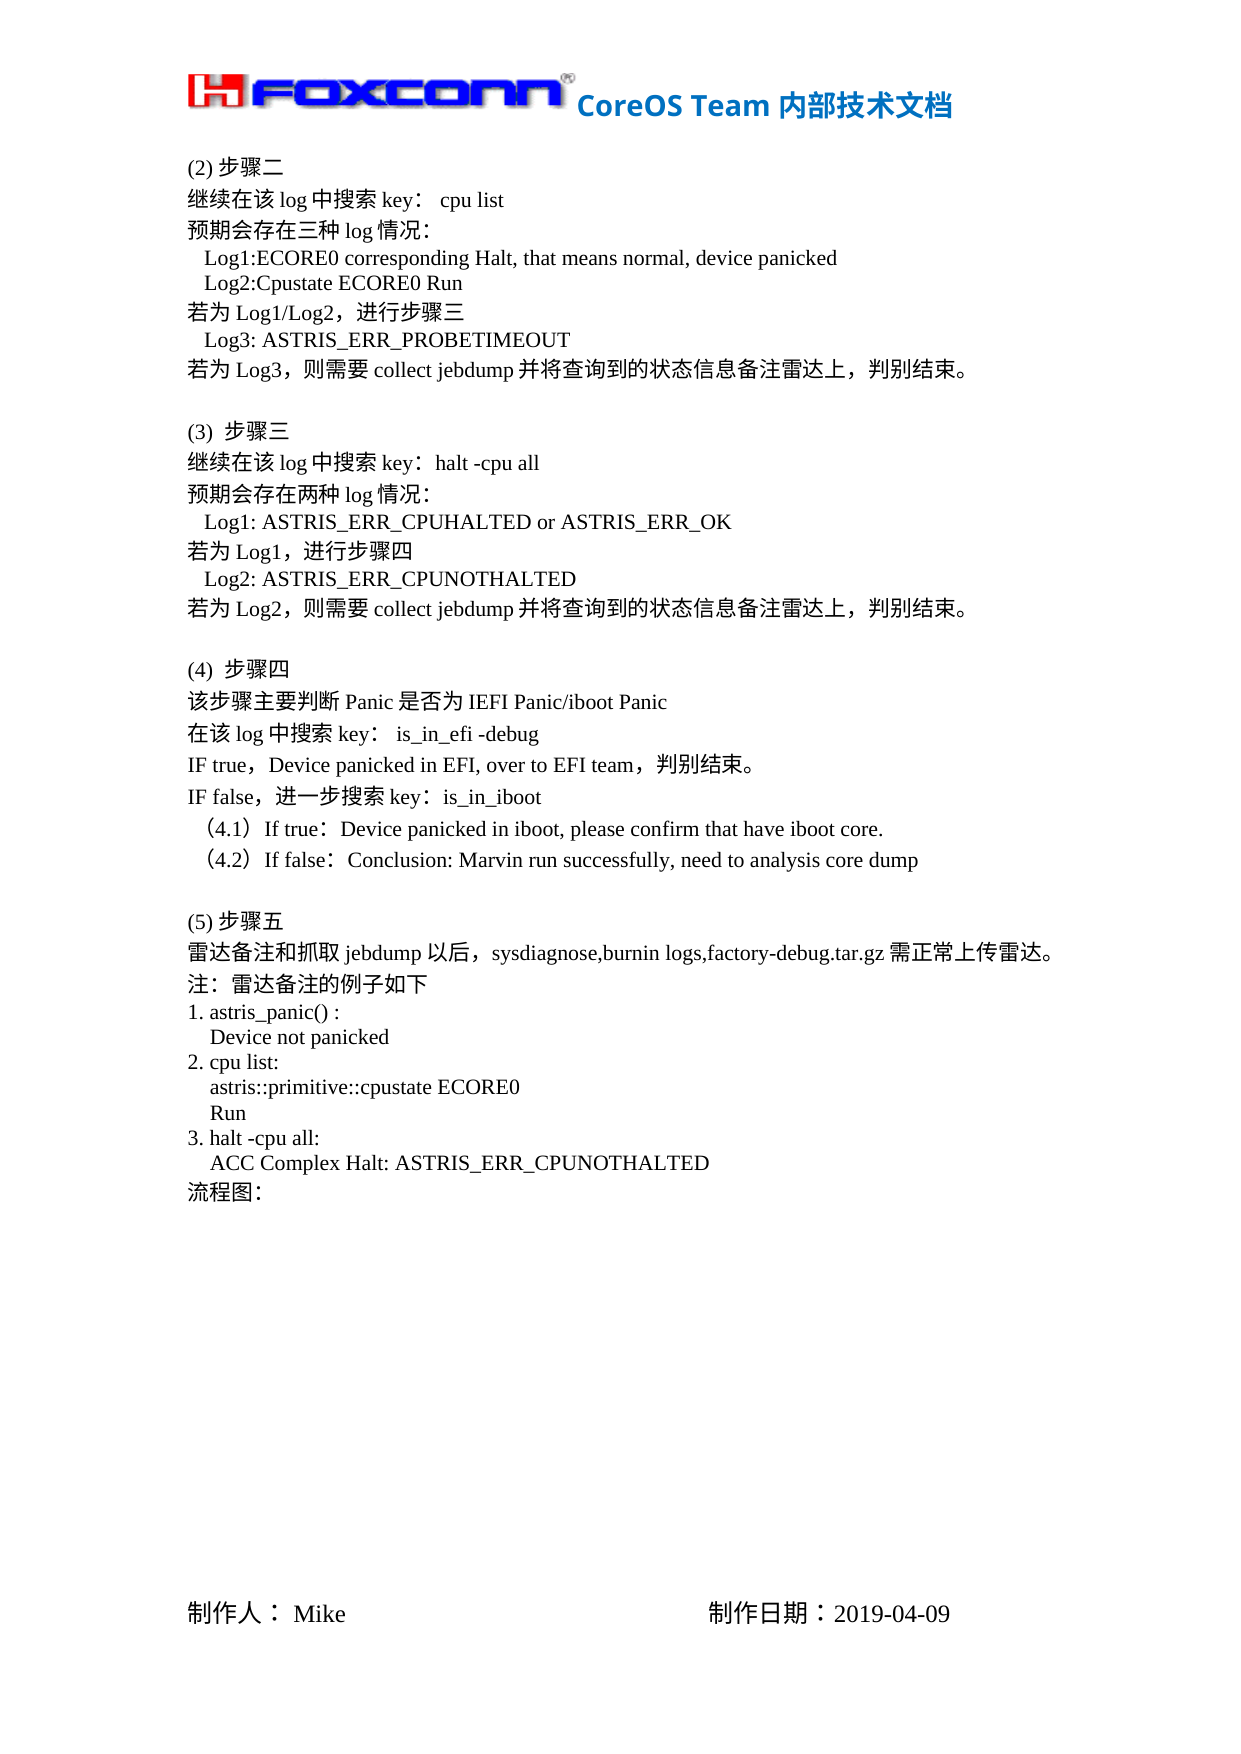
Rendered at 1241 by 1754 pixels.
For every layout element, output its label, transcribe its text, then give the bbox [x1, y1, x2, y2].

text 流程图： [187, 1175, 1053, 1207]
picture [187, 73, 577, 117]
text (3) 步骤三 继续在该log中搜索key：halt -cpu all 预期会存在两种log情况： Log1: ASTRIS_ERR_CPUHALTED or ASTRIS_ERR_OK 若为Log1，进行步骤四 Log2: ASTRIS_ERR_CPUNOTHALTED 若为Log2，则需要collect jebdump并将查询到的状态信息备注雷达上，判别结束。 [187, 414, 1053, 622]
text 注：雷达备注的例子如下 1. astris_panic() : Device not panicked 2. cpu list: astris::primitive::cpustate ECORE0 Run 3. halt -cpu all: ACC Complex Halt: ASTRIS_ERR_CPUNOTHALTED [187, 967, 1053, 1175]
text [187, 150, 1053, 270]
text Log2:Cpustate ECORE0 Run 若为Log1/Log2，进行步骤三 Log3: ASTRIS_ERR_PROBETIMEOUT 若为Log3，则需要collect jebdump并将查询到的状态信息备注雷达上，判别结束。 [187, 270, 1053, 384]
text (5) 步骤五 雷达备注和抓取jebdump以后，sysdiagnose,burnin logs,factory-debug.tar.gz需正常上传雷达。 [187, 904, 1053, 967]
text (4) 步骤四 该步骤主要判断Panic是否为IEFI Panic/iboot Panic 在该log中搜索key： is_in_efi -debug IF true，Device panicked in EFI, over to EFI team，判别结束。 IF false，进一步搜索key：is_in_iboot （4.1）If true：Device panicked in iboot, please confirm that have iboot core. （4.2）If false：Conclusion: Marvin run successfully, need to analysis core dump [187, 652, 1053, 874]
